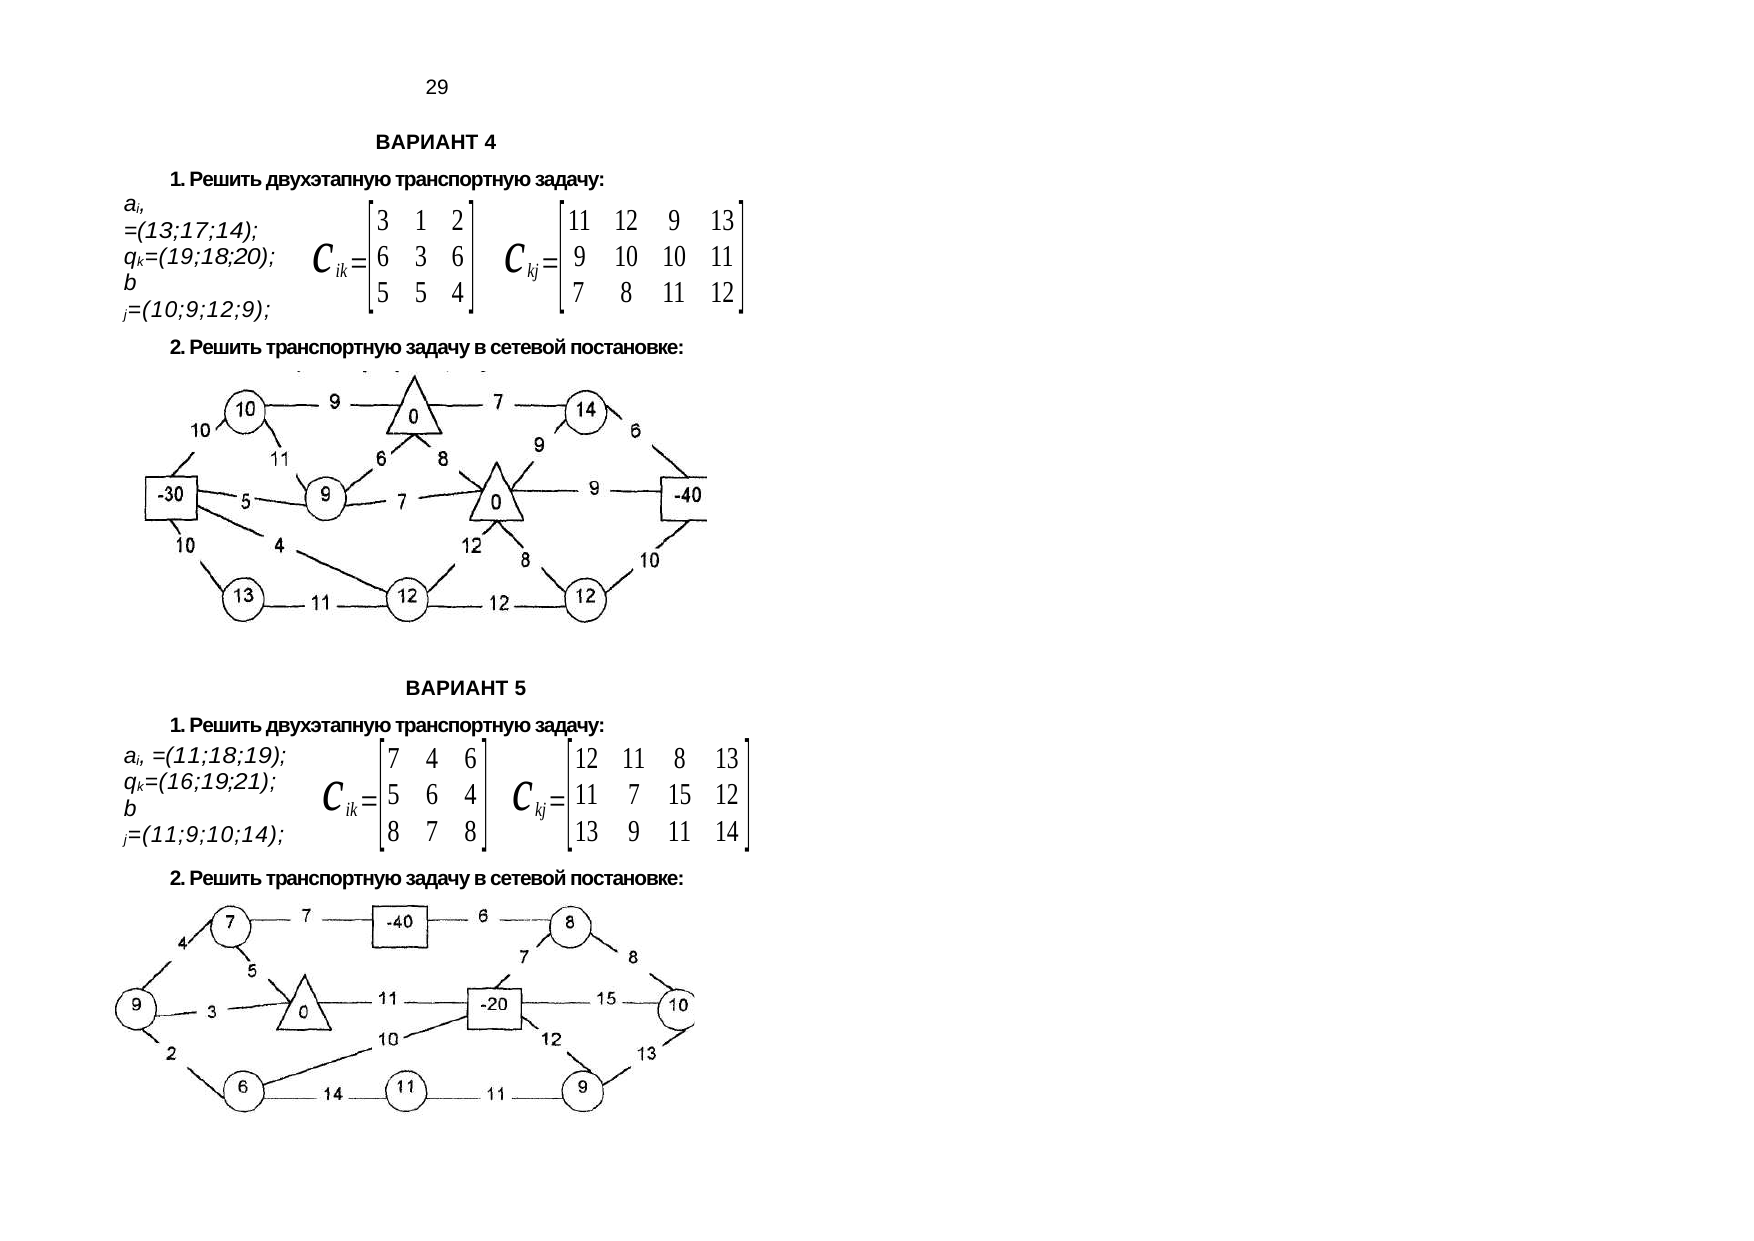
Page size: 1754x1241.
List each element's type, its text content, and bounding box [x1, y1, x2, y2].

table_header аi, =(11;18;19); qk=(16;19;21); bj=(11;9;10;14); [112, 736, 310, 853]
table_header аi, =(13;17;14); qk=(19;18;20); bj=(10;9;12;9); [112, 190, 300, 322]
picture [102, 896, 695, 1146]
table_header [492, 190, 761, 322]
text 1. Решить двухэтапную транспортную задачу: [169, 712, 762, 736]
table_header [300, 190, 492, 322]
text 2. Решить транспортную задачу в сетевой постановке: [169, 866, 762, 889]
table_header [310, 736, 500, 853]
table_header [500, 736, 761, 853]
picture [114, 371, 707, 647]
text 1. Решить двухэтапную транспортную задачу: [169, 166, 762, 190]
text ВАРИАНТ 4 [112, 130, 759, 154]
text 2. Решить транспортную задачу в сетевой постановке: [169, 334, 762, 358]
